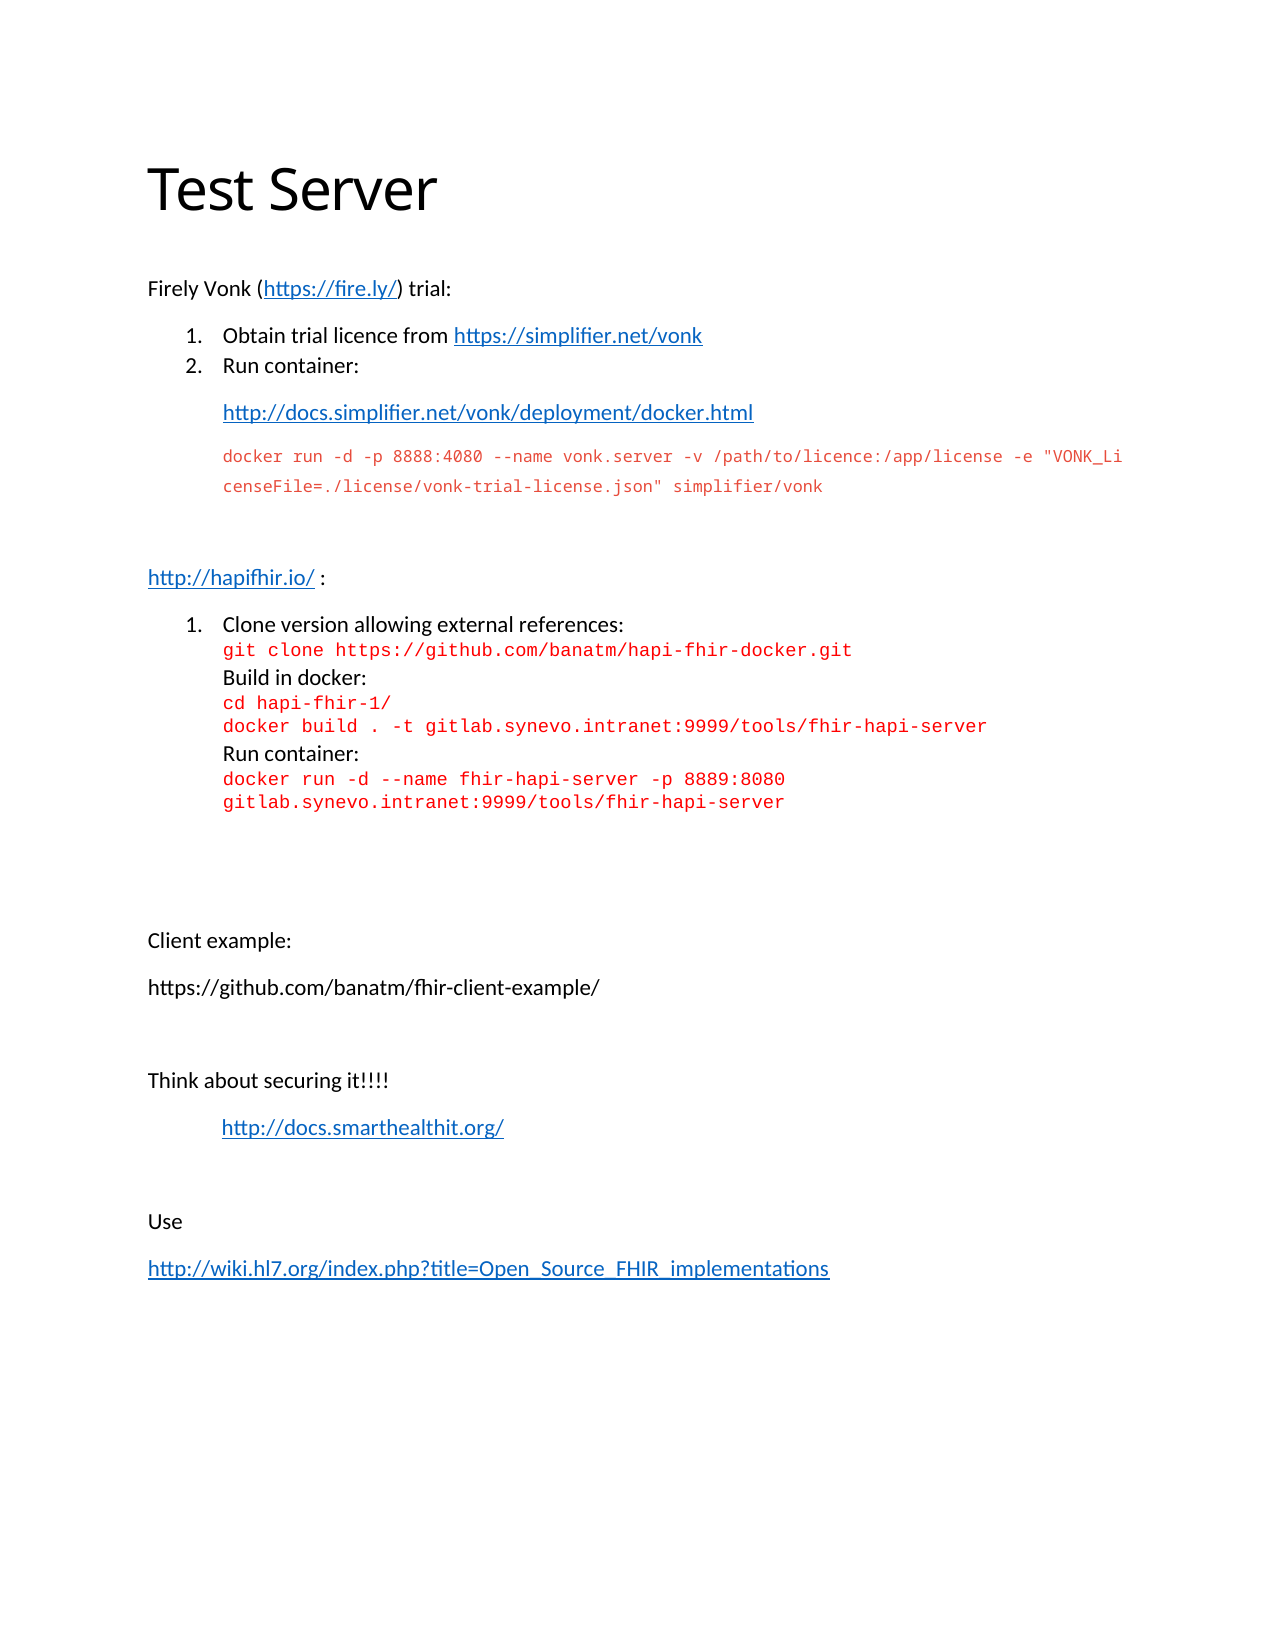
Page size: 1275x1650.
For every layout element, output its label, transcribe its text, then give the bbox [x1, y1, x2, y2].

list Run container: [185, 351, 1127, 379]
list docker run -d -p 8888:4080 --name vonk.server -v /path/to/licence:/app/license -e "VONK_LicenseFile=./license/vonk-trial-license.json" simplifier/vonk [223, 445, 1127, 498]
list git clone https://github.com/banatm/hapi-fhir-docker.git [223, 641, 1127, 662]
text Firely Vonk (https://fire.ly/) trial: [148, 274, 1127, 302]
text https://github.com/banatm/fhir-client-example/ [148, 973, 1127, 1001]
text http://hapifhir.io/ : [148, 563, 1127, 591]
list docker run -d --name fhir-hapi-server -p 8889:8080 gitlab.synevo.intranet:9999/tools/fhir-hapi-server [223, 770, 1127, 814]
title Test Server [148, 148, 1127, 227]
list Clone version allowing external references: [185, 610, 1127, 638]
text Use [148, 1207, 1127, 1235]
list Build in docker: [223, 663, 1127, 691]
list Run container: [223, 739, 1127, 767]
list cd hapi-fhir-1/ [223, 694, 1127, 715]
list docker build . -t gitlab.synevo.intranet:9999/tools/fhir-hapi-server [223, 717, 1127, 738]
list Obtain trial licence from https://simplifier.net/vonk [185, 321, 1127, 349]
text http://docs.simplifier.net/vonk/deployment/docker.html [223, 398, 1127, 426]
text Client example: [148, 926, 1127, 954]
text http://docs.smarthealthit.org/ [148, 1113, 1127, 1141]
text Think about securing it!!!! [148, 1067, 1127, 1094]
text http://wiki.hl7.org/index.php?title=Open_Source_FHIR_implementations [148, 1254, 1127, 1282]
